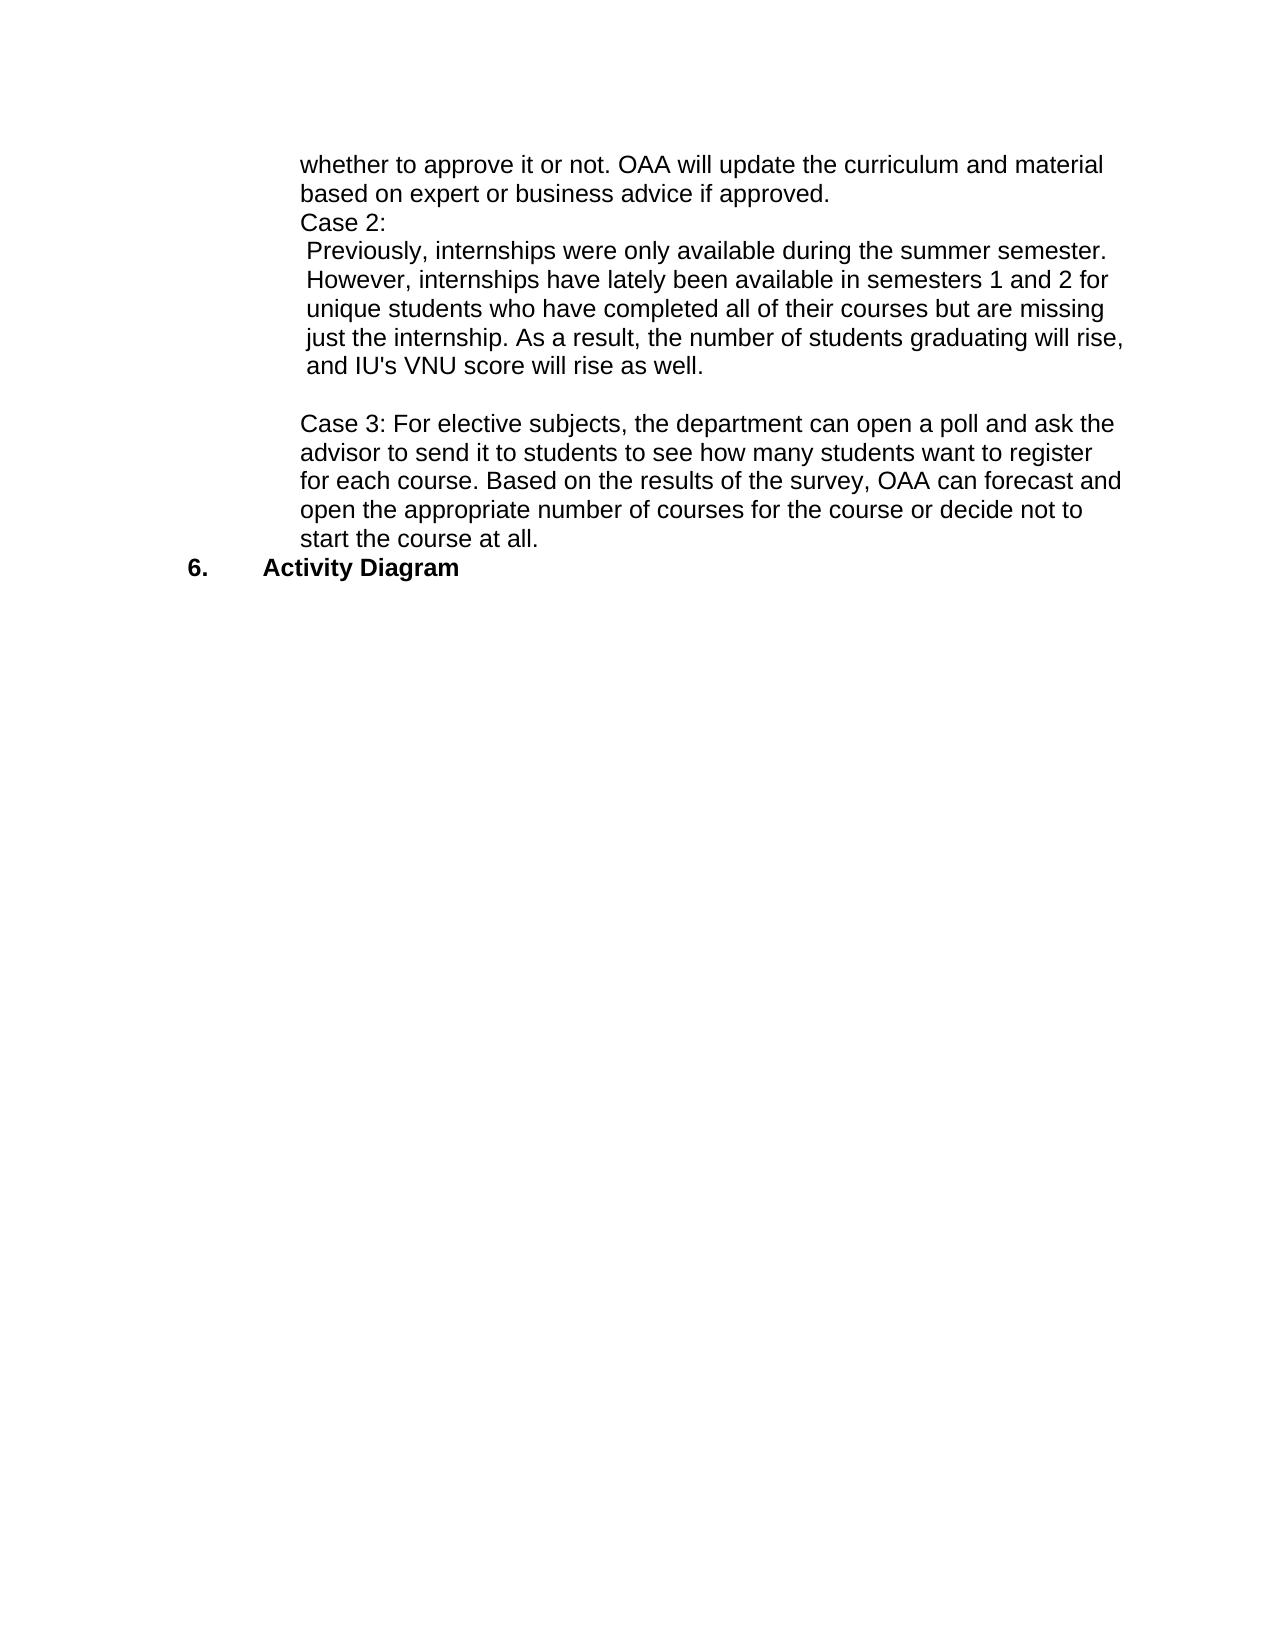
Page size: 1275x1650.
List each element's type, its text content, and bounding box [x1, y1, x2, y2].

text Case 2: [225, 207, 1125, 236]
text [300, 150, 1125, 207]
list Activity Diagram [187, 552, 1125, 581]
text Case 3: For elective subjects, the department can open a poll and ask the advisor to send it to students to see how many students want to register for each course. Based on the results of the survey, OAA can forecast and open the appropriate number of courses for the course or decide not to start the course at all. [300, 409, 1125, 552]
text Previously, internships were only available during the summer semester. However, internships have lately been available in semesters 1 and 2 for unique students who have completed all of their courses but are missing just the internship. As a result, the number of students graduating will rise, and IU's VNU score will rise as well. [306, 236, 1125, 380]
